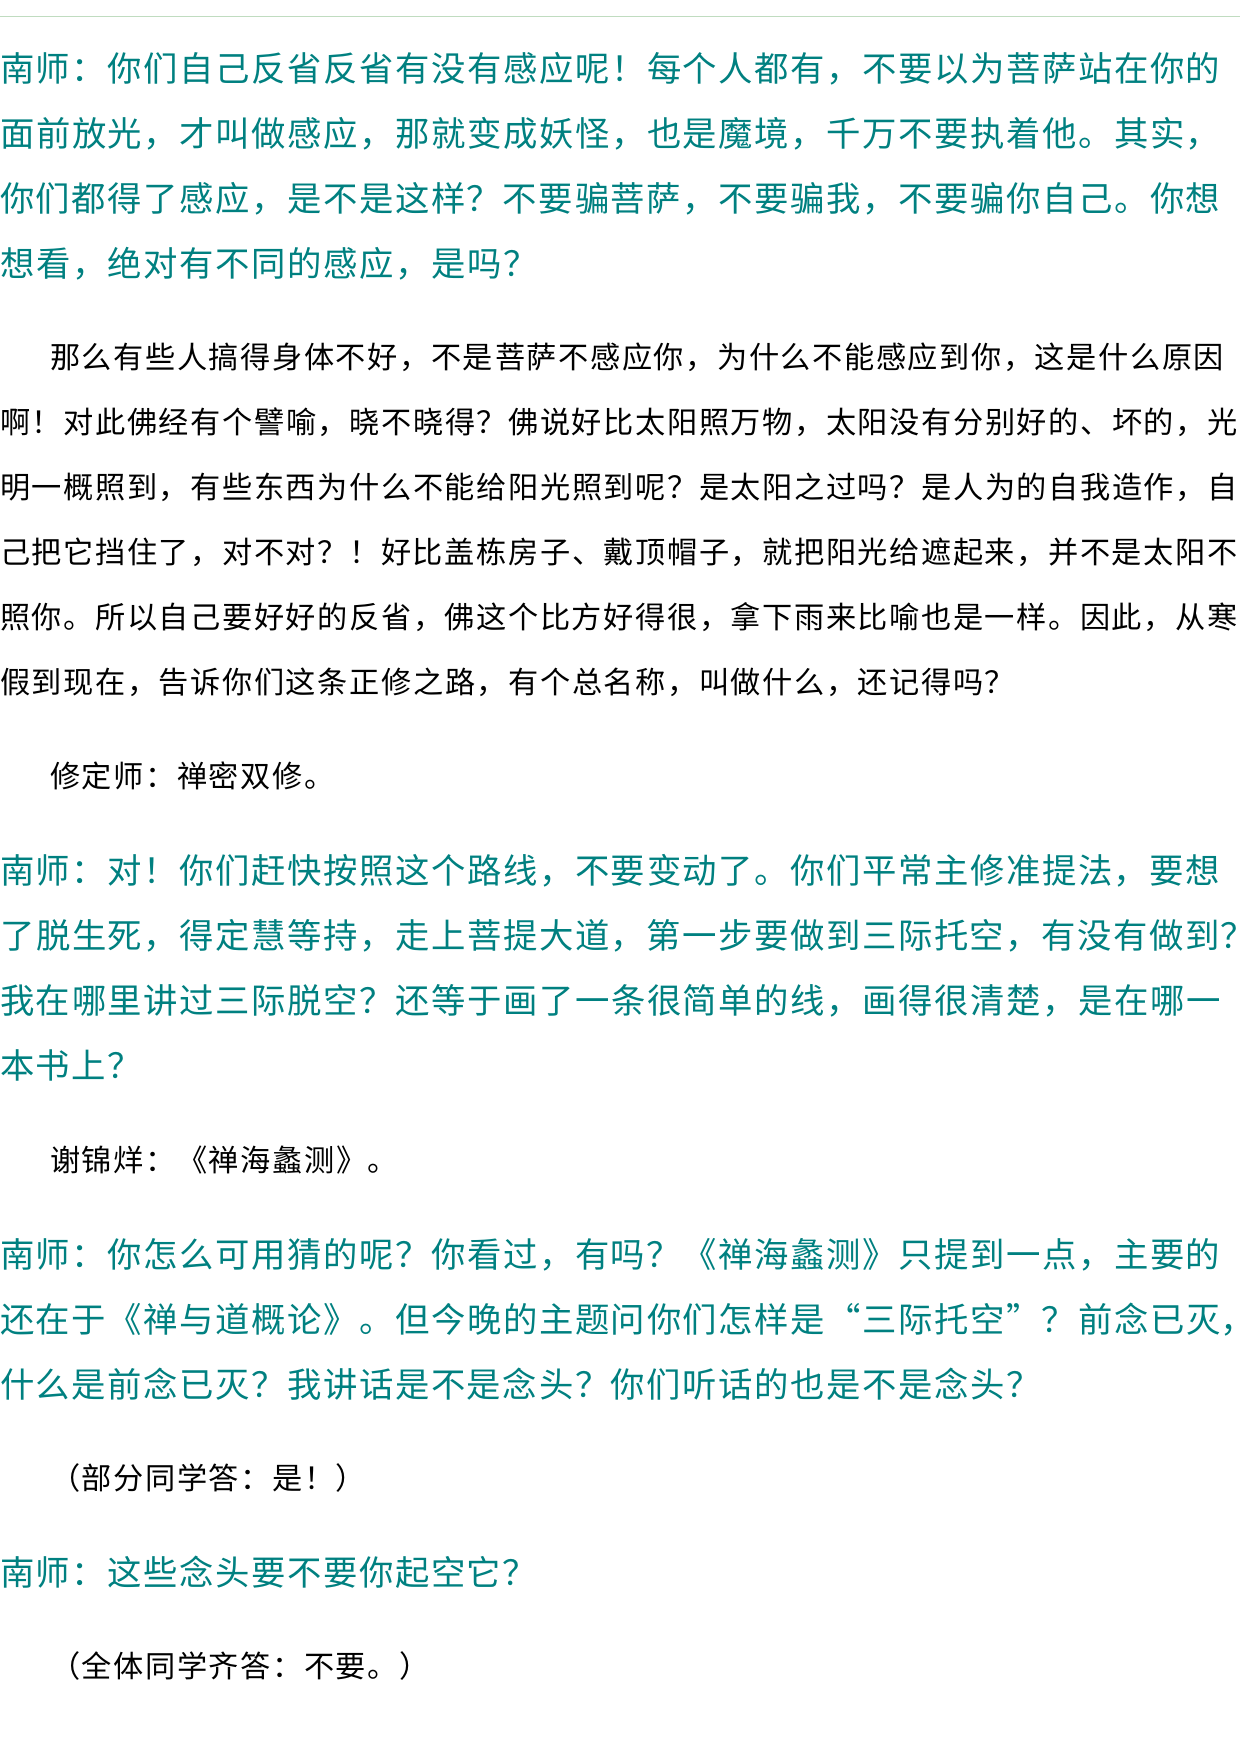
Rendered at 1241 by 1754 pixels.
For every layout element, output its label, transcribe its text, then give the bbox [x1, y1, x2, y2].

text 修定师：禅密双修。 [0, 732, 1240, 807]
text 南师：你们自己反省反省有没有感应呢！每个人都有，不要以为菩萨站在你的面前放光，才叫做感应，那就变成妖怪，也是魔境，千万不要执着他。其实，你们都得了感应，是不是这样？不要骗菩萨，不要骗我，不要骗你自己。你想想看，绝对有不同的感应，是吗？ [0, 17, 1240, 294]
text 那么有些人搞得身体不好，不是菩萨不感应你，为什么不能感应到你，这是什么原因啊！对此佛经有个譬喻，晓不晓得？佛说好比太阳照万物，太阳没有分别好的、坏的，光明一概照到，有些东西为什么不能给阳光照到呢？是太阳之过吗？是人为的自我造作，自己把它挡住了，对不对？！好比盖栋房子、戴顶帽子，就把阳光给遮起来，并不是太阳不照你。所以自己要好好的反省，佛这个比方好得很，拿下雨来比喻也是一样。因此，从寒假到现在，告诉你们这条正修之路，有个总名称，叫做什么，还记得吗？ [0, 313, 1240, 713]
text 谢锦烊：《禅海蠡测》。 [0, 1116, 1240, 1191]
text 南师：你怎么可用猜的呢？你看过，有吗？《禅海蠡测》只提到一点，主要的还在于《禅与道概论》。但今晚的主题问你们怎样是“三际托空”？前念已灭，什么是前念已灭？我讲话是不是念头？你们听话的也是不是念头？ [0, 1202, 1240, 1415]
text 南师：对！你们赶快按照这个路线，不要变动了。你们平常主修准提法，要想了脱生死，得定慧等持，走上菩提大道，第一步要做到三际托空，有没有做到？我在哪里讲过三际脱空？还等于画了一条很简单的线，画得很清楚，是在哪一本书上？ [0, 818, 1240, 1096]
text 南师：这些念头要不要你起空它？ [0, 1520, 1240, 1603]
text （全体同学齐答：不要。） [0, 1622, 1240, 1697]
text （部分同学答：是！） [0, 1434, 1240, 1509]
